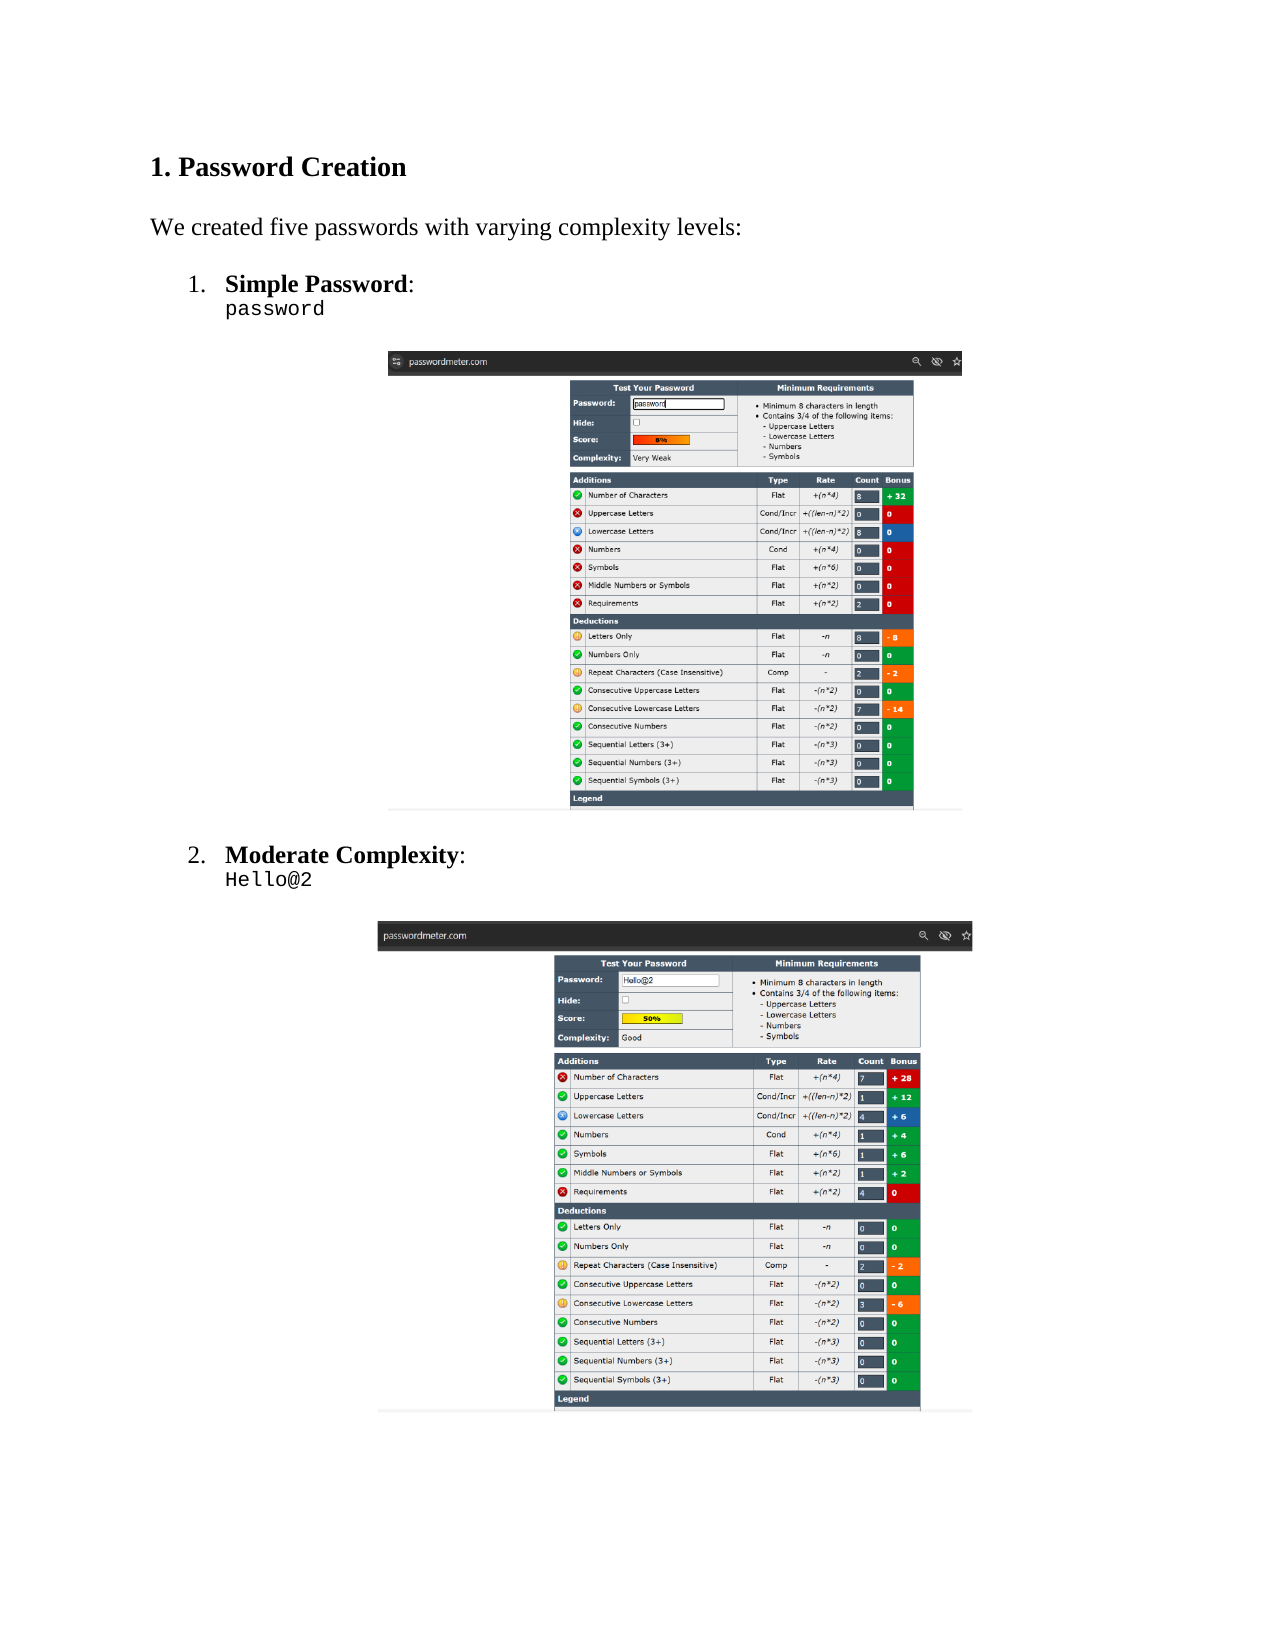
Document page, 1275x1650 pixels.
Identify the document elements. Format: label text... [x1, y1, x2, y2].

text 1. Password Creation [150, 150, 1125, 182]
list Moderate Complexity: Hello@2 [187, 840, 1125, 892]
picture [388, 351, 962, 811]
text We created five passwords with varying complexity levels: [150, 212, 1125, 240]
list Simple Password: password [187, 269, 1125, 322]
picture [377, 921, 973, 1413]
